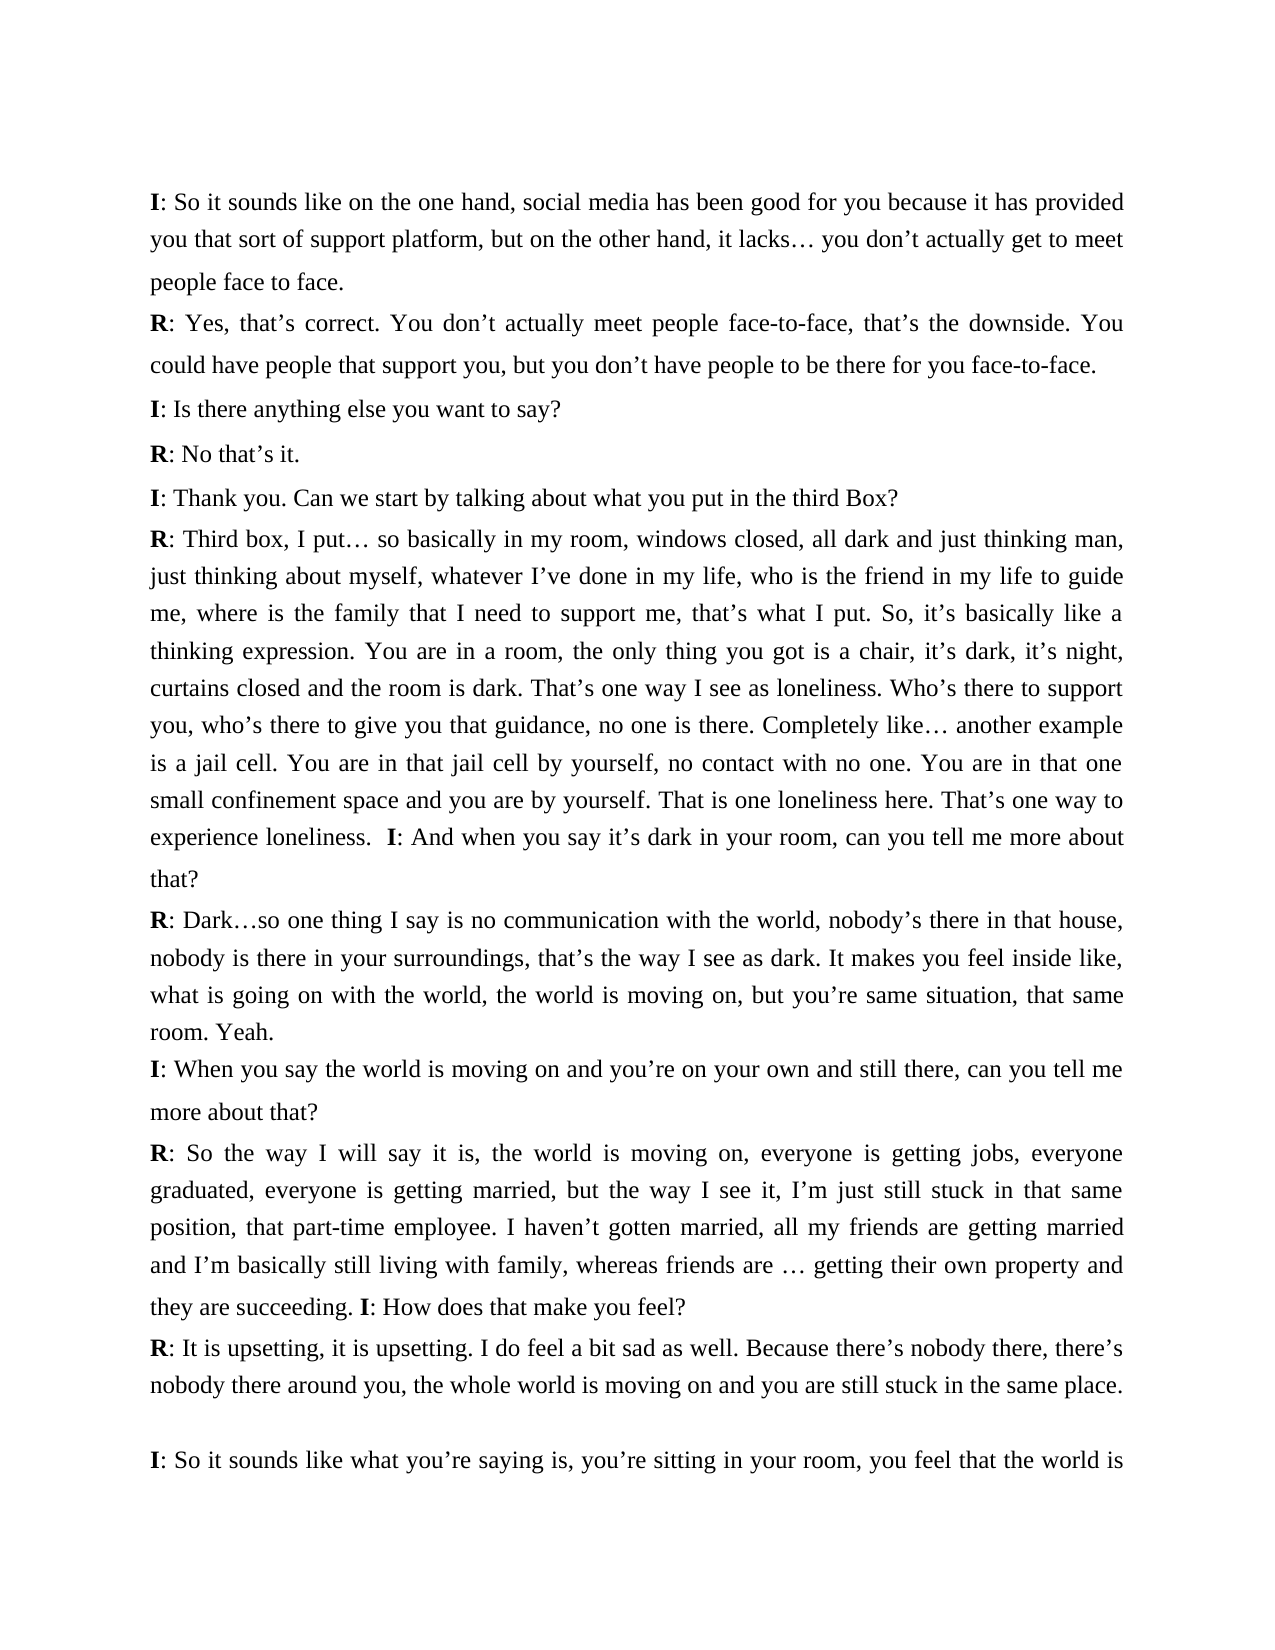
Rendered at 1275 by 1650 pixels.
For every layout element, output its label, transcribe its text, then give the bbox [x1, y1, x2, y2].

text I: So it sounds like on the one hand, social media has been good for you because it has provided you that sort of support platform, but on the other hand, it lacks… you don’t actually get to meet people face to face. [150, 187, 1125, 298]
text I: Thank you. Can we start by talking about what you put in the third Box? [150, 479, 1125, 514]
text R: It is upsetting, it is upsetting. I do feel a bit sad as well. Because there’s nobody there, there’s nobody there around you, the whole world is moving on and you are still stuck in the same place. [150, 1333, 1125, 1399]
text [150, 1445, 1125, 1473]
text R: Third box, I put… so basically in my room, windows closed, all dark and just thinking man, just thinking about myself, whatever I’ve done in my life, who is the friend in my life to guide me, where is the family that I need to support me, that’s what I put. So, it’s basically like a thinking expression. You are in a room, the only thing you got is a chair, it’s dark, it’s night, curtains closed and the room is dark. That’s one way I see as loneliness. Who’s there to support you, who’s there to give you that guidance, no one is there. Completely like… another example is a jail cell. You are in that jail cell by yourself, no contact with no one. You are in that one small confinement space and you are by yourself. That is one loneliness here. That’s one way to experience loneliness. I: And when you say it’s dark in your room, can you tell me more about that? [150, 524, 1125, 895]
text I: Is there anything else you want to say? [150, 391, 1125, 425]
text R: Dark…so one thing I say is no communication with the world, nobody’s there in that house, nobody is there in your surroundings, that’s the way I see as dark. It makes you feel inside like, what is going on with the world, the world is moving on, but you’re same situation, that same room. Yeah. [150, 905, 1125, 1046]
text R: So the way I will say it is, the world is moving on, everyone is getting jobs, everyone graduated, everyone is getting married, but the way I see it, I’m just still stuck in that same position, that part-time employee. I haven’t gotten married, all my friends are getting married and I’m basically still living with family, whereas friends are … getting their own property and they are succeeding. I: How does that make you feel? [150, 1138, 1125, 1323]
text R: Yes, that’s correct. You don’t actually meet people face-to-face, that’s the downside. You could have people that support you, but you don’t have people to be there for you face-to-face. [150, 308, 1125, 381]
text R: No that’s it. [150, 435, 1125, 469]
text I: When you say the world is moving on and you’re on your own and still there, can you tell me more about that? [150, 1054, 1125, 1128]
